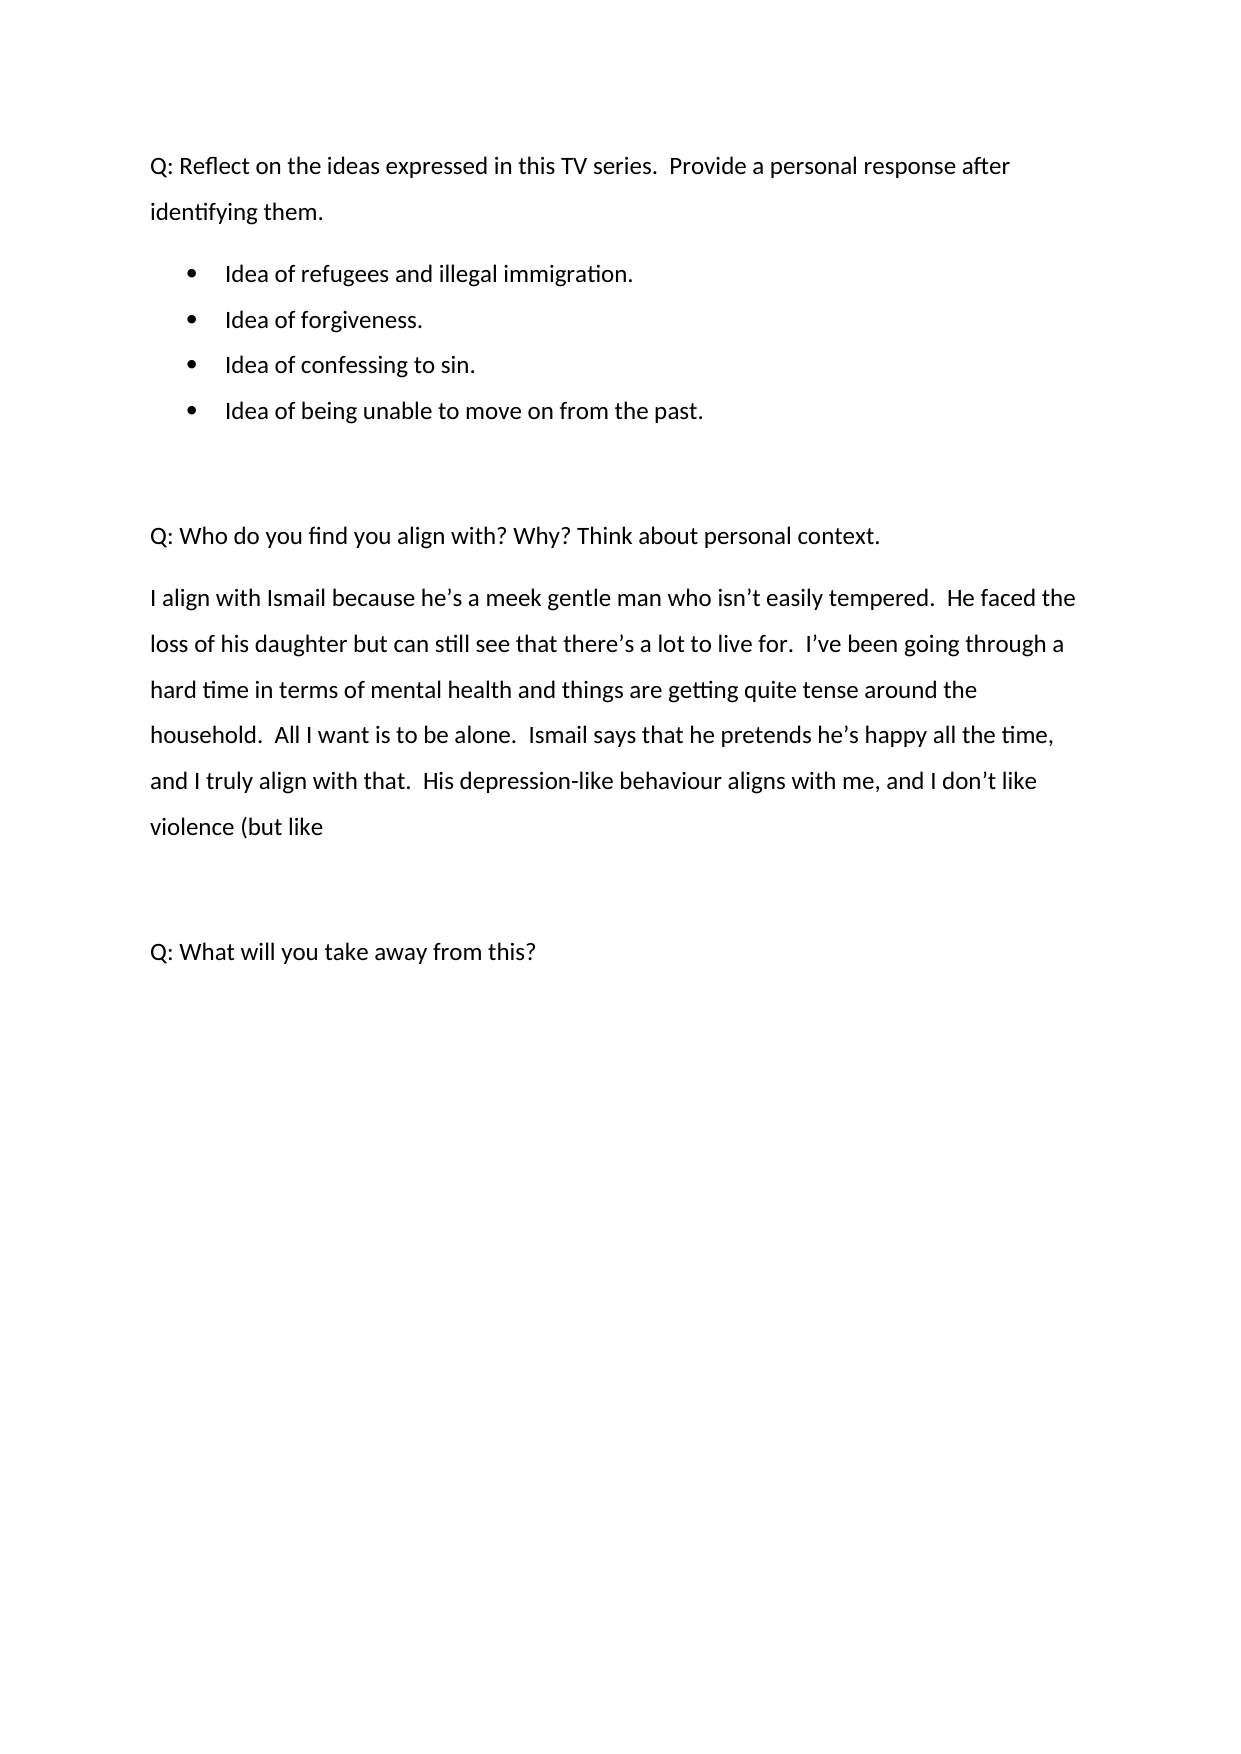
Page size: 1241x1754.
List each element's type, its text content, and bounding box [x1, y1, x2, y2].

list Idea of confessing to sin. [187, 349, 1090, 380]
list Idea of being unable to move on from the past. [187, 395, 1090, 426]
text Q: Reflect on the ideas expressed in this TV series. Provide a personal response after identifying them. [150, 150, 1090, 226]
text Q: What will you take away from this? [150, 936, 1090, 966]
text Q: Who do you find you align with? Why? Think about personal context. [150, 520, 1090, 551]
list Idea of refugees and illegal immigration. [187, 258, 1090, 289]
text I align with Ismail because he’s a meek gentle man who isn’t easily tempered. He faced the loss of his daughter but can still see that there’s a lot to live for. I’ve been going through a hard time in terms of mental health and things are getting quite tense around the household. All I want is to be alone. Ismail says that he pretends he’s happy all the time, and I truly align with that. His depression-like behaviour aligns with me, and I don’t like violence (but like [150, 582, 1090, 842]
list Idea of forgiveness. [187, 304, 1090, 334]
